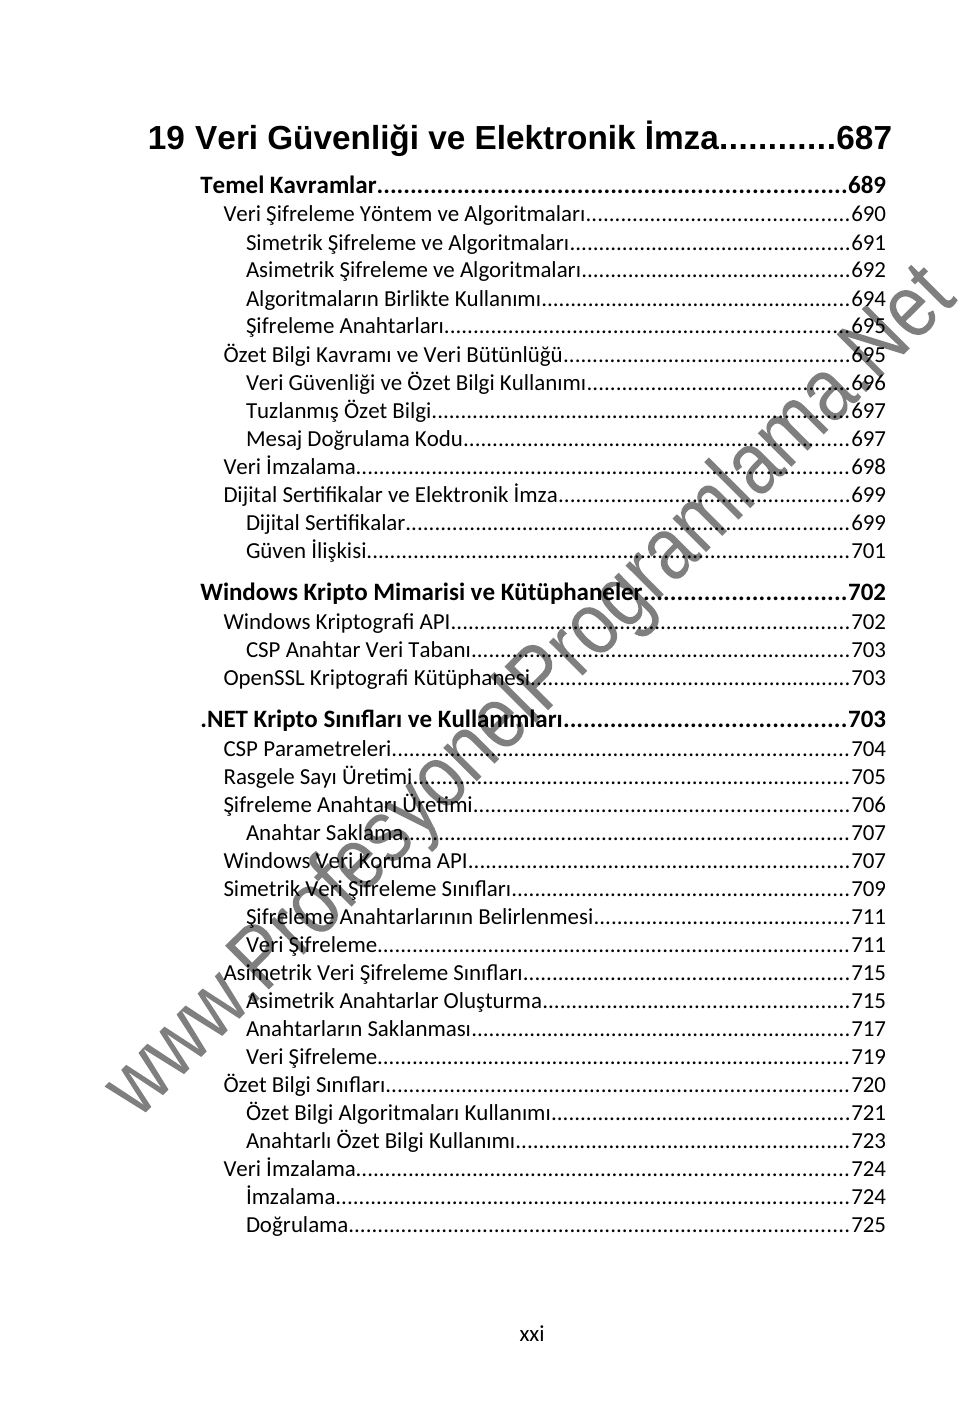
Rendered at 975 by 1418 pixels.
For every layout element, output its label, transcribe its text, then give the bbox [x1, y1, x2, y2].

text Şifreleme Anahtarları 695 [246, 312, 886, 340]
text Şifreleme Anahtarı Üretimi 706 [223, 790, 886, 818]
text Simetrik Şifreleme ve Algoritmaları 691 [246, 228, 886, 256]
text Simetrik Veri Şifreleme Sınıfları 709 [223, 874, 886, 902]
text İmzalama 724 [246, 1182, 886, 1210]
text Veri Şifreleme Yöntem ve Algoritmaları 690 [223, 199, 886, 228]
text Temel Kavramlar 689 [200, 169, 886, 199]
text Veri İmzalama 698 [223, 452, 886, 480]
text Veri Şifreleme 711 [246, 930, 886, 958]
text Asimetrik Şifreleme ve Algoritmaları 692 [246, 256, 886, 284]
text 19 Veri Güvenliği ve Elektronik İmza 687 [148, 118, 886, 157]
text Özet Bilgi Kavramı ve Veri Bütünlüğü 695 [223, 340, 886, 368]
text Mesaj Doğrulama Kodu 697 [246, 424, 886, 452]
text Anahtarlı Özet Bilgi Kullanımı 723 [246, 1126, 886, 1154]
text Tuzlanmış Özet Bilgi 697 [246, 396, 886, 424]
text Veri Şifreleme 719 [246, 1042, 886, 1070]
text Anahtarların Saklanması 717 [246, 1014, 886, 1042]
text Şifreleme Anahtarlarının Belirlenmesi 711 [246, 902, 886, 930]
text .NET Kripto Sınıfları ve Kullanımları 703 [200, 703, 886, 734]
text Windows Kripto Mimarisi ve Kütüphaneler 702 [200, 576, 886, 607]
text Dijital Sertifikalar 699 [246, 508, 886, 536]
text Anahtar Saklama 707 [246, 818, 886, 846]
text Veri Güvenliği ve Özet Bilgi Kullanımı 696 [246, 368, 886, 396]
text OpenSSL Kriptografi Kütüphanesi 703 [223, 663, 886, 691]
text CSP Parametreleri 704 [223, 734, 886, 762]
text Asimetrik Veri Şifreleme Sınıfları 715 [223, 958, 886, 986]
text Özet Bilgi Sınıfları 720 [223, 1070, 886, 1098]
text CSP Anahtar Veri Tabanı 703 [246, 635, 886, 663]
text Windows Kriptografi API 702 [223, 607, 886, 635]
text Rasgele Sayı Üretimi 705 [223, 762, 886, 790]
text Özet Bilgi Algoritmaları Kullanımı 721 [246, 1098, 886, 1126]
text Asimetrik Anahtarlar Oluşturma 715 [246, 986, 886, 1014]
text Doğrulama 725 [246, 1210, 886, 1238]
text Algoritmaların Birlikte Kullanımı 694 [246, 284, 886, 312]
text Veri İmzalama 724 [223, 1154, 886, 1182]
text Dijital Sertifikalar ve Elektronik İmza 699 [223, 480, 886, 508]
text Güven İlişkisi 701 [246, 536, 886, 564]
text Windows Veri Koruma API 707 [223, 846, 886, 874]
